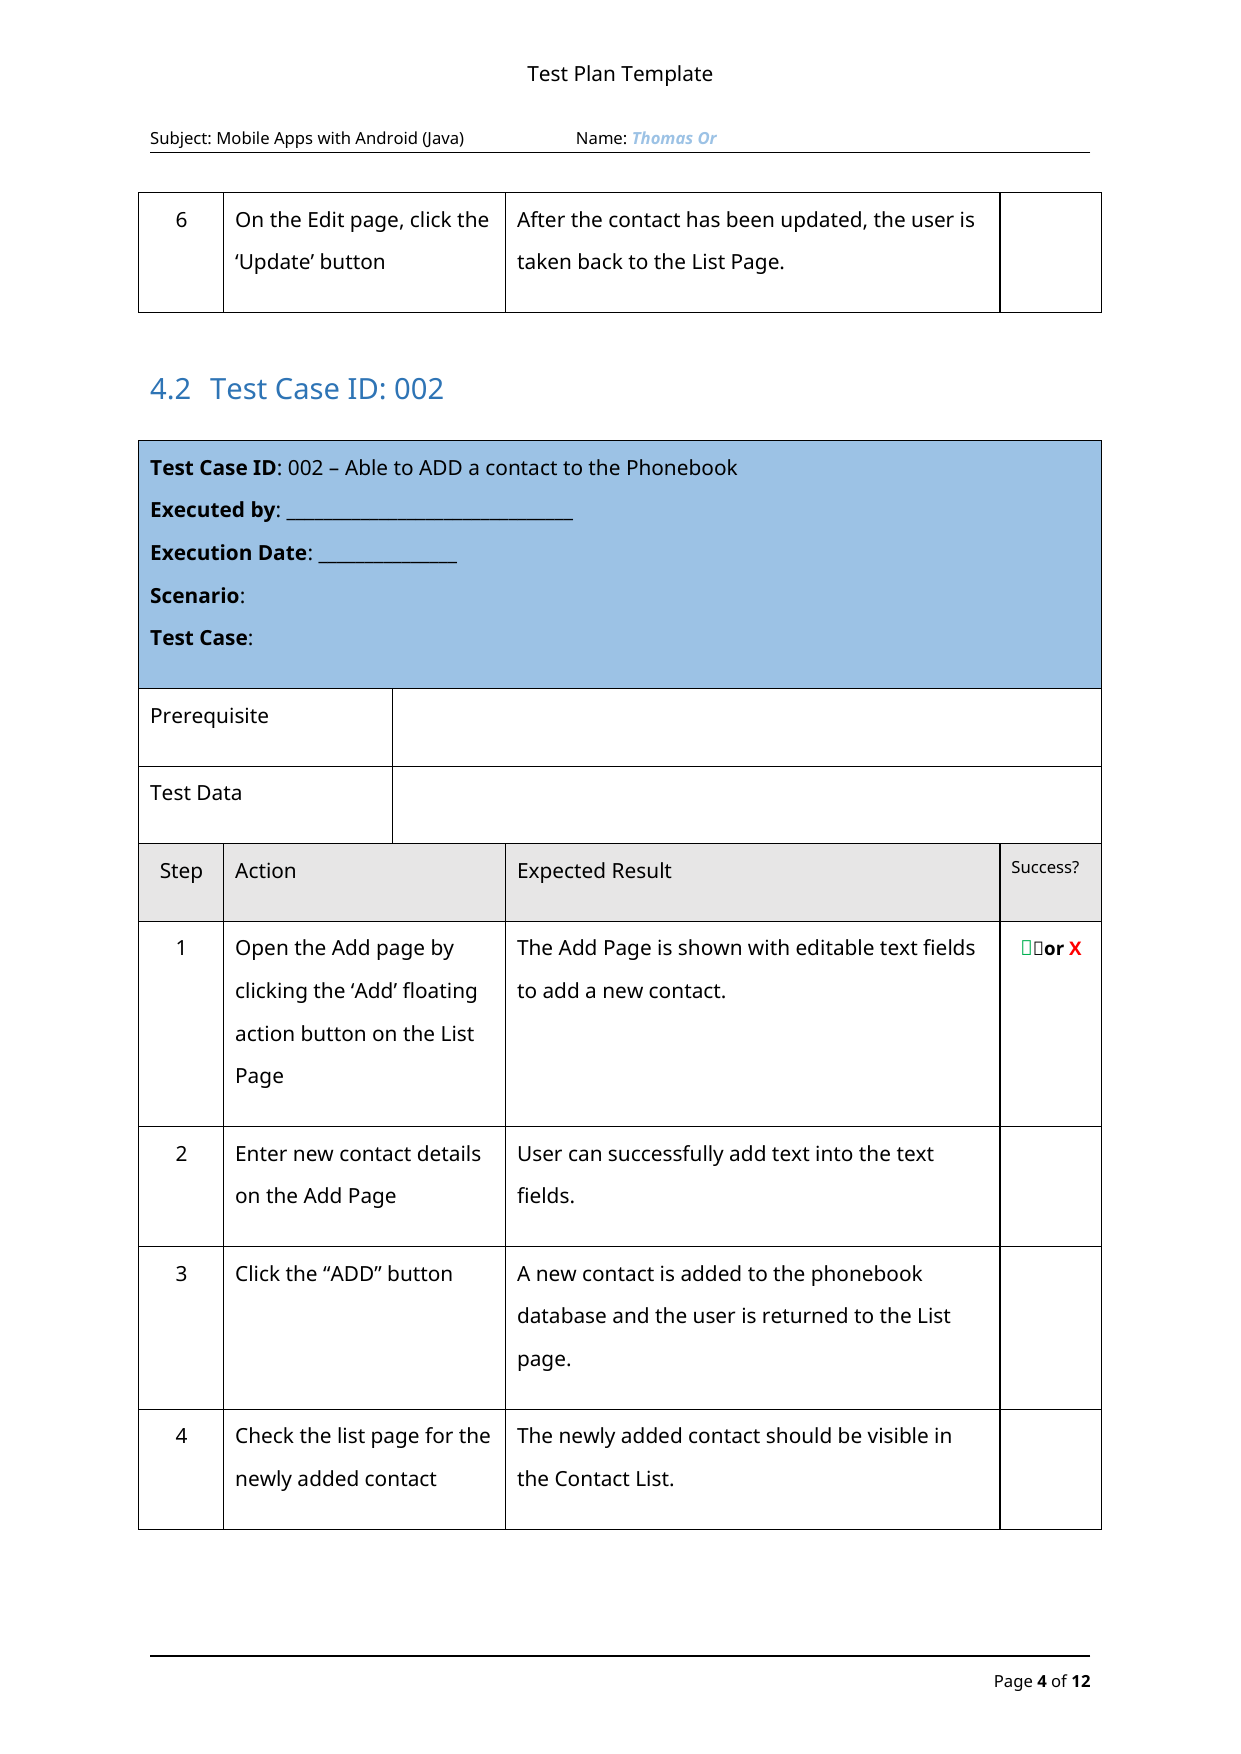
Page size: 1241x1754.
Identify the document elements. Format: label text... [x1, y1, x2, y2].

table_cell The newly added contact should be visible in the Contact List. [506, 1410, 999, 1529]
table_cell Click the “ADD” button [224, 1247, 505, 1409]
table_cell A new contact is added to the phonebook database and the user is returned to the List page. [506, 1247, 999, 1409]
table_cell The Add Page is shown with editable text fields to add a new contact. [506, 922, 999, 1126]
table_cell User can successfully add text into the text fields. [506, 1127, 999, 1246]
table_cell or X [1001, 922, 1101, 1126]
table_cell [1001, 1127, 1101, 1246]
table_cell 6 [139, 193, 223, 312]
table_header Test Case ID: 002 – Able to ADD a contact to the Phonebook Executed by: _______________________________ Execution Date: _______________ Scenario: Test Case: [139, 441, 1101, 688]
table_cell Action [224, 844, 505, 921]
table_cell After the contact has been updated, the user is taken back to the List Page. [506, 193, 999, 312]
table_cell 1 [139, 922, 223, 1126]
table_cell 2 [139, 1127, 223, 1246]
table_cell [393, 767, 1101, 843]
table_cell [1001, 1410, 1101, 1529]
table_cell 4 [139, 1410, 223, 1529]
table_cell 3 [139, 1247, 223, 1409]
table_cell Check the list page for the newly added contact [224, 1410, 505, 1529]
table_cell On the Edit page, click the ‘Update’ button [224, 193, 505, 312]
table_cell Prerequisite [139, 689, 392, 766]
table_cell Step [139, 844, 223, 921]
table_cell Expected Result [506, 844, 999, 921]
table_cell [393, 689, 1101, 766]
table_cell [1001, 1247, 1101, 1409]
table_cell Success? [1001, 844, 1101, 921]
table_cell Test Data [139, 767, 392, 843]
subtitle Test Case ID: 002 [150, 368, 1090, 408]
table_cell [1001, 193, 1101, 312]
table_cell Open the Add page by clicking the ‘Add’ floating action button on the List Page [224, 922, 505, 1126]
table_cell Enter new contact details on the Add Page [224, 1127, 505, 1246]
